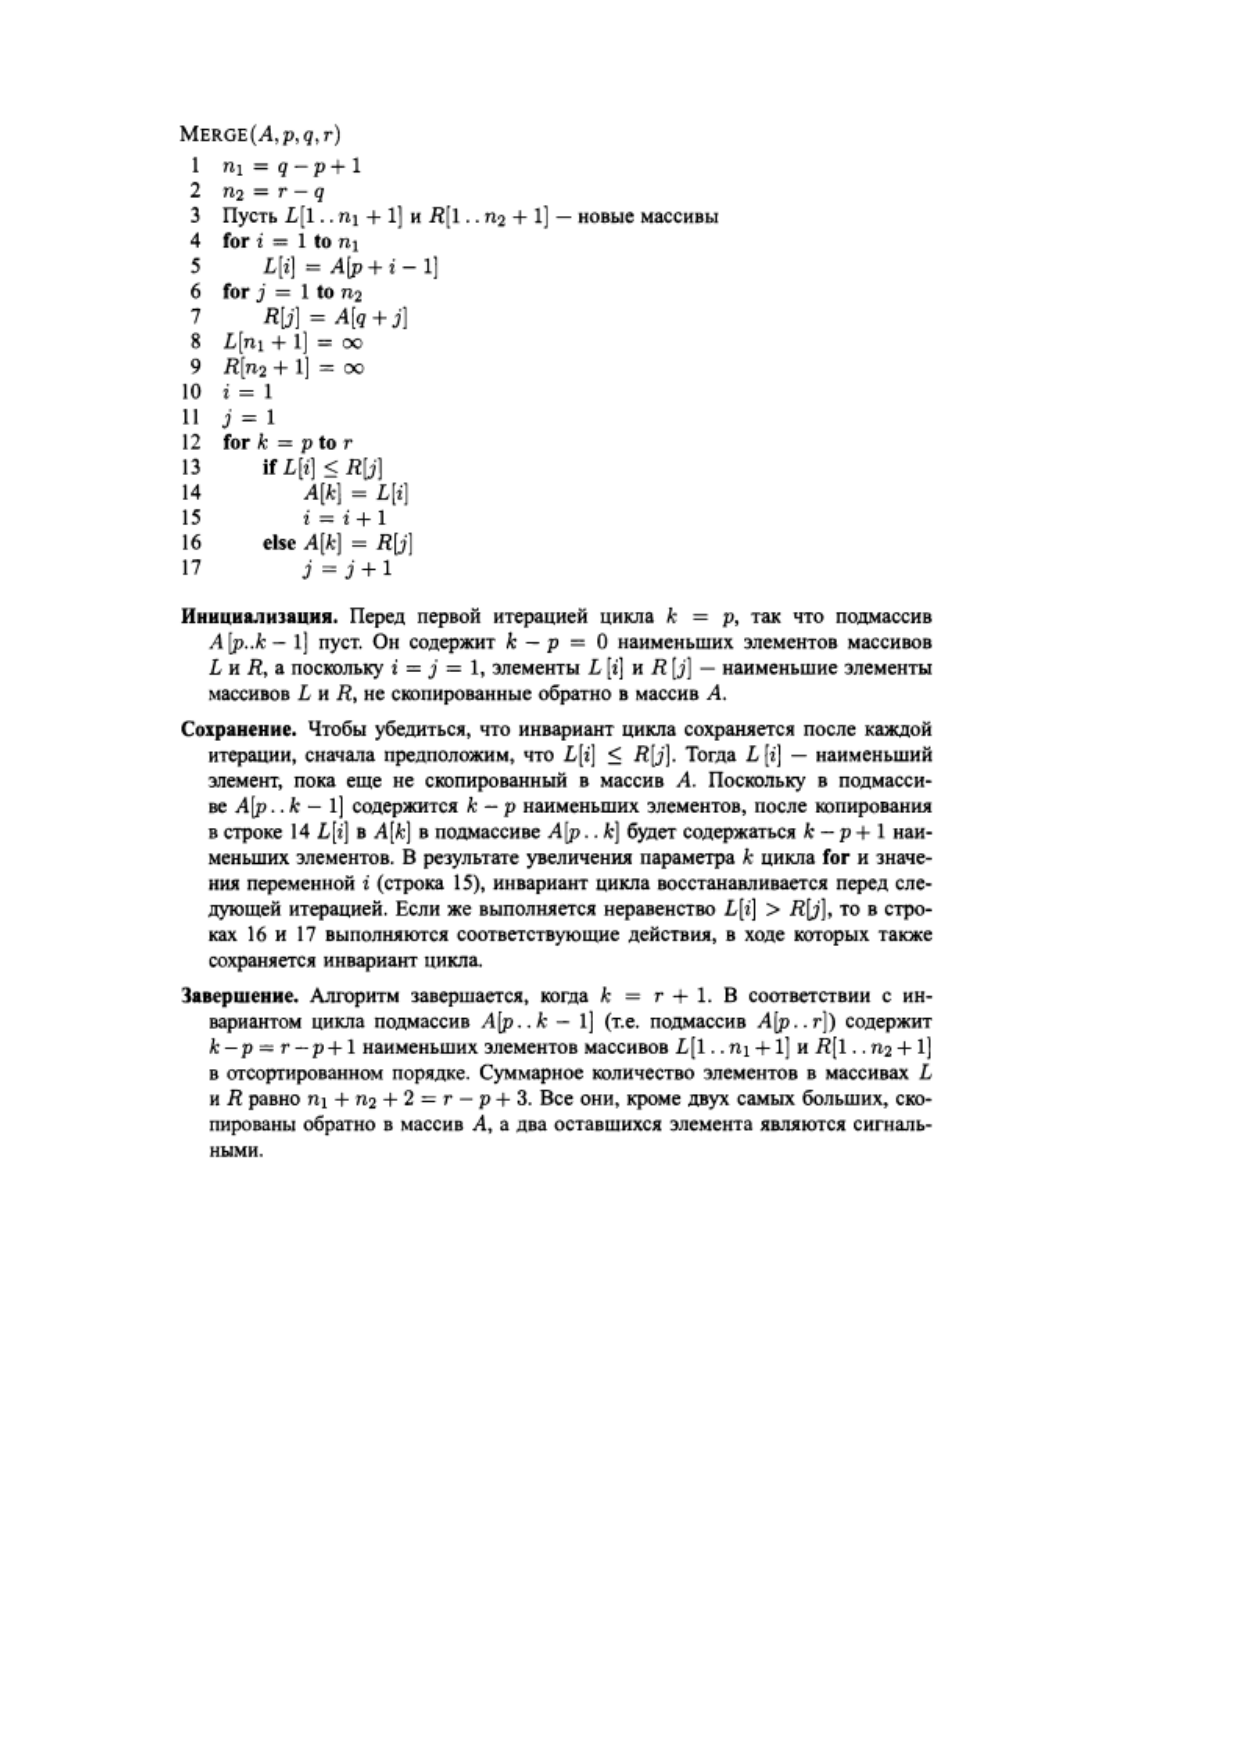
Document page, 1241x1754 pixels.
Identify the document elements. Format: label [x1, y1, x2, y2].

picture [177, 601, 937, 1162]
picture [177, 118, 722, 583]
